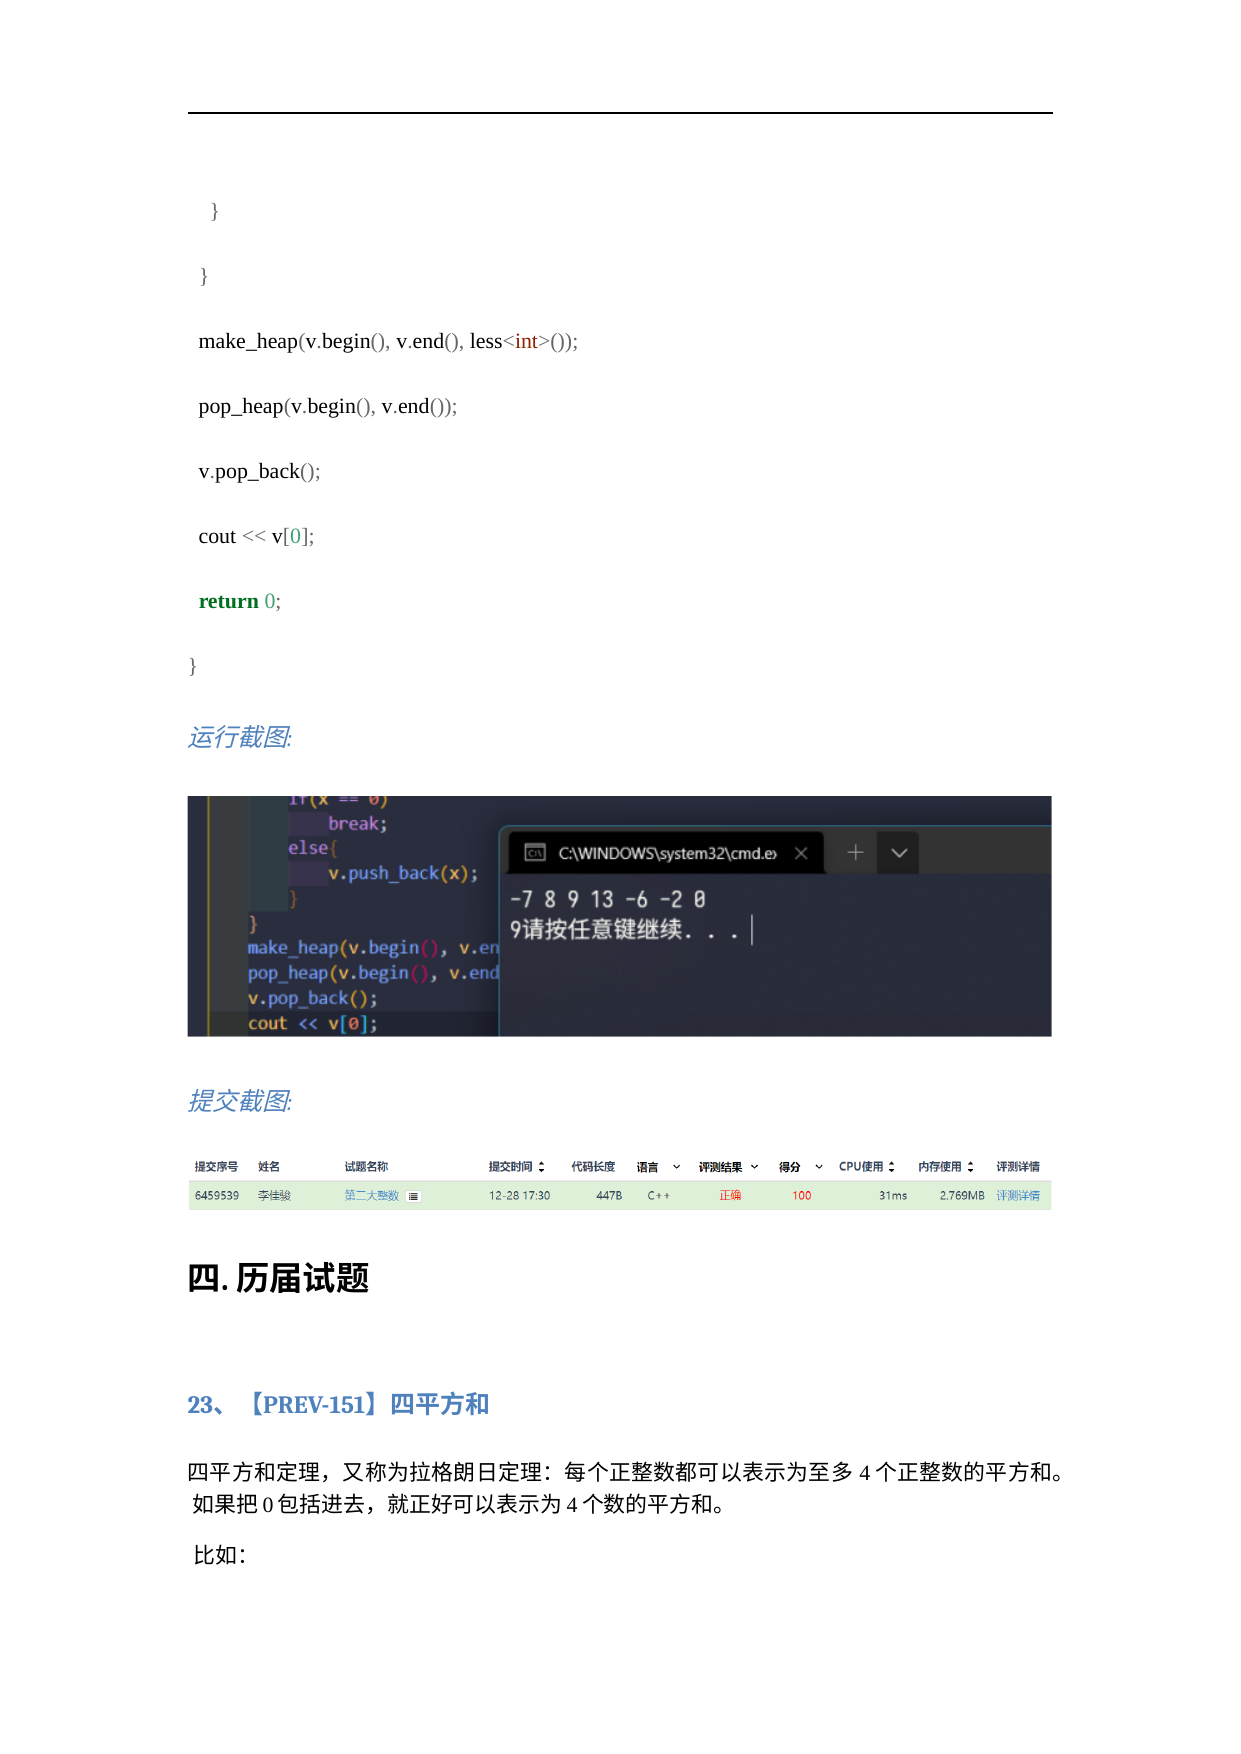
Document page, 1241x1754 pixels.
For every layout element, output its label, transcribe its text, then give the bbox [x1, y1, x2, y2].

picture [187, 796, 1053, 1038]
text } [187, 649, 1053, 682]
text return 0; [187, 584, 1053, 617]
subtitle 23、【PREV-151】四平方和 [187, 1370, 1053, 1435]
text v.pop_back(); [187, 454, 1053, 487]
subtitle 提交截图: [187, 1067, 1053, 1132]
picture [187, 1153, 1052, 1214]
text } [187, 194, 1053, 227]
text cout << v[0]; [187, 519, 1053, 552]
text 四平方和定理，又称为拉格朗日定理：每个正整数都可以表示为至多4个正整数的平方和。 如果把0包括进去，就正好可以表示为4个数的平方和。 [187, 1454, 1053, 1519]
subtitle 四. 历届试题 [187, 1243, 1053, 1308]
text 比如： [187, 1538, 1053, 1570]
text make_heap(v.begin(), v.end(), less<int>()); [187, 324, 1053, 357]
text pop_heap(v.begin(), v.end()); [187, 389, 1053, 422]
subtitle 运行截图: [187, 703, 1053, 768]
text } [187, 259, 1053, 292]
